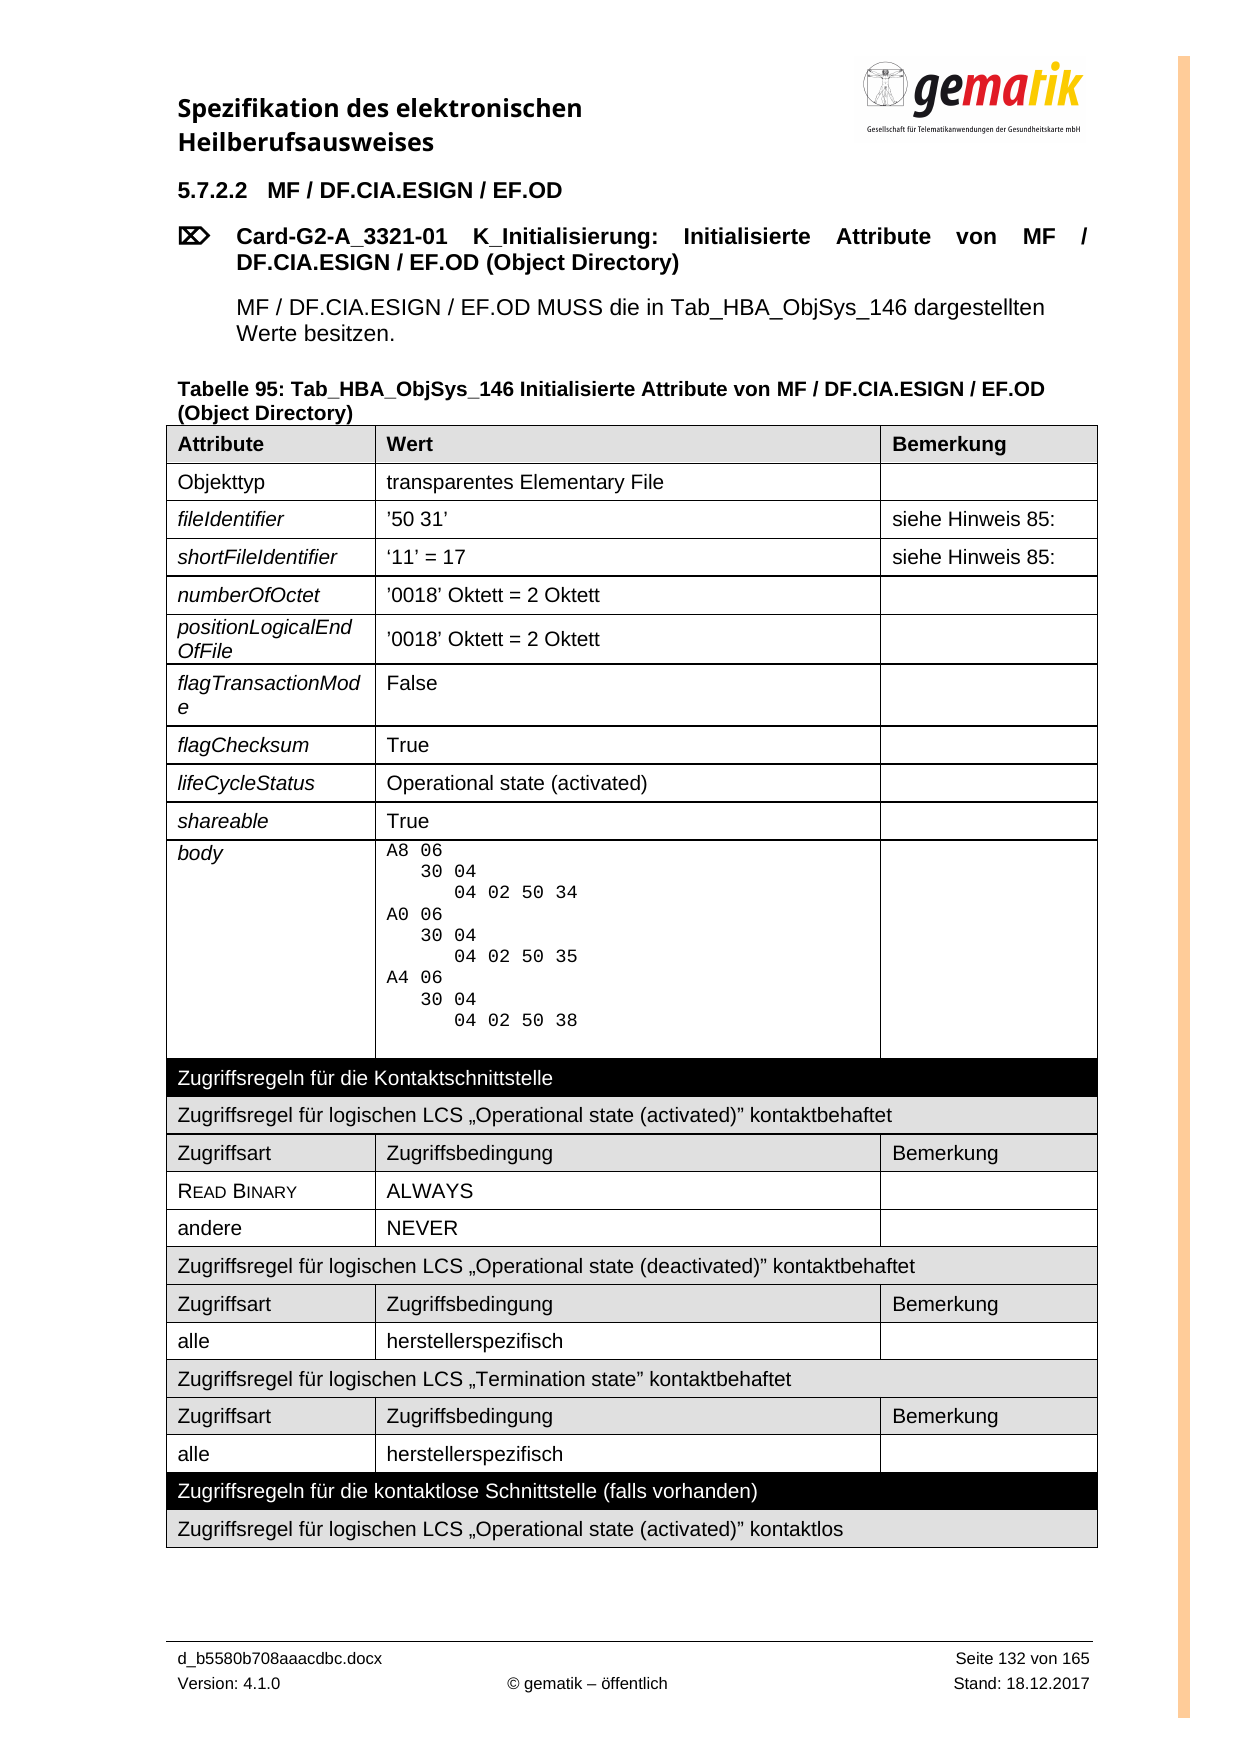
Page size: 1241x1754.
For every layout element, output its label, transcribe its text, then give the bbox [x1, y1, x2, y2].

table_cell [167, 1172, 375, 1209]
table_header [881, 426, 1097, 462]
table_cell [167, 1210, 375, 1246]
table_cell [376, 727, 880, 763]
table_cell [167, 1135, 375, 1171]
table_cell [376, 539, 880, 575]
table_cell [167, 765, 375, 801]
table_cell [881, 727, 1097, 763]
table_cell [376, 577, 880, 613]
text Tabelle 95: Tab_HBA_ObjSys_146 Initialisierte Attribute von MF / DF.CIA.ESIGN / EF.OD (Object Directory) [177, 377, 1087, 425]
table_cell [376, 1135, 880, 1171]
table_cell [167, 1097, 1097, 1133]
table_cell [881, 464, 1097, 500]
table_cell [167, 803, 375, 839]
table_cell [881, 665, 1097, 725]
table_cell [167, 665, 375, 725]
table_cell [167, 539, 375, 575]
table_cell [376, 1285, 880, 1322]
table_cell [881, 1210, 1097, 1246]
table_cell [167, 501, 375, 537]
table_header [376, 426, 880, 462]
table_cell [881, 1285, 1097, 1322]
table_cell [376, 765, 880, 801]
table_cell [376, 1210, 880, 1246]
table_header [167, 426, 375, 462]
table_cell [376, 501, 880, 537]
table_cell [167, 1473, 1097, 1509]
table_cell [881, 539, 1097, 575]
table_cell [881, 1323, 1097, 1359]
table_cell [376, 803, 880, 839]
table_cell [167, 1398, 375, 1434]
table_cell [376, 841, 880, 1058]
text MF / DF.CIA.ESIGN / EF.OD MUSS die in Tab_HBA_ObjSys_146 dargestellten Werte besitzen. [236, 294, 1087, 347]
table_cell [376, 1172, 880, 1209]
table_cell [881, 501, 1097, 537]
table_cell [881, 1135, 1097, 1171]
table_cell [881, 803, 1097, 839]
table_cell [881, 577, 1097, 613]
text Card-G2-A_3321-01 K_Initialisierung: Initialisierte Attribute von MF / DF.CIA.ESIGN / EF.OD (Object Directory) [177, 223, 1087, 275]
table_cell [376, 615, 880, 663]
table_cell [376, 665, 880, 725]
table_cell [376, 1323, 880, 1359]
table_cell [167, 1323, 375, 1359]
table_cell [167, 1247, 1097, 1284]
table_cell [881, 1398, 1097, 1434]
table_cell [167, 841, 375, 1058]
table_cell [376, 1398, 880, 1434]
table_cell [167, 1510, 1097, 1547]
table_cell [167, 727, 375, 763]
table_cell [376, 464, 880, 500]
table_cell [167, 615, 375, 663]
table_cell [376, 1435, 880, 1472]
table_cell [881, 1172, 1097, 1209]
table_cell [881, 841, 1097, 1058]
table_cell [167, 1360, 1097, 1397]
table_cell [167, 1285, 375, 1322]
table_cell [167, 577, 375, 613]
picture [854, 56, 1086, 143]
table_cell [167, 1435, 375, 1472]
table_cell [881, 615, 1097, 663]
subtitle MF / DF.CIA.ESIGN / EF.OD [177, 177, 1087, 204]
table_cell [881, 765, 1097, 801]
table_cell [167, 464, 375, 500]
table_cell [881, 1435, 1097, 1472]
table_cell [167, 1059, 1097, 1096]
